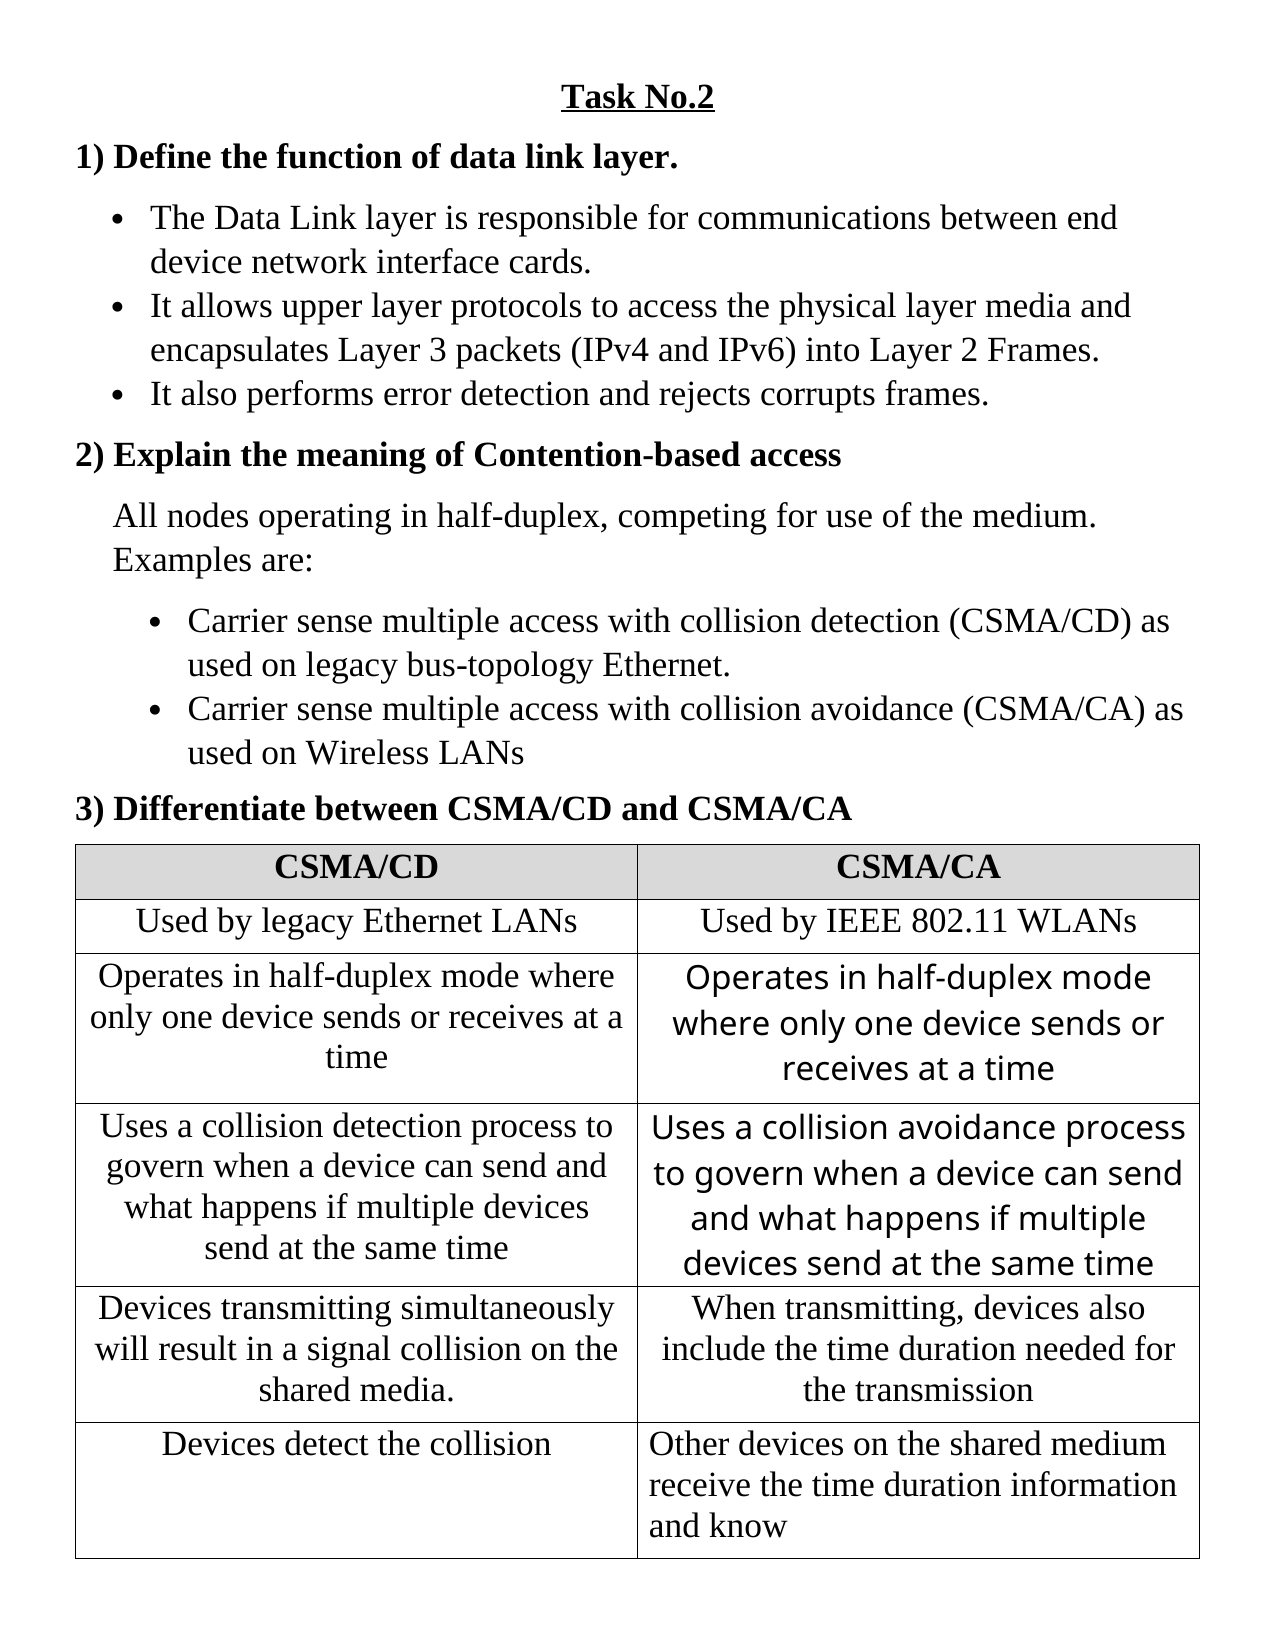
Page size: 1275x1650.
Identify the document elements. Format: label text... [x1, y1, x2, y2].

list Carrier sense multiple access with collision avoidance (CSMA/CA) as used on Wireless LANs [150, 687, 1200, 772]
table_cell Used by legacy Ethernet LANs [76, 900, 637, 953]
table_cell Uses a collision avoidance process to govern when a device can send and what happens if multiple devices send at the same time [638, 1104, 1199, 1286]
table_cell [638, 1423, 1199, 1558]
list It allows upper layer protocols to access the physical layer media and encapsulates Layer 3 packets (IPv4 and IPv6) into Layer 2 Frames. [112, 284, 1200, 369]
table_header CSMA/CA [638, 845, 1199, 899]
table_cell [76, 1423, 637, 1558]
text 3) Differentiate between CSMA/CD and CSMA/CA [75, 788, 1200, 828]
table_cell When transmitting, devices also include the time duration needed for the transmission [638, 1287, 1199, 1422]
list The Data Link layer is responsible for communications between end device network interface cards. [112, 196, 1200, 281]
table_cell Operates in half-duplex mode where only one device sends or receives at a time [76, 954, 637, 1103]
table_cell Used by IEEE 802.11 WLANs [638, 900, 1199, 953]
text All nodes operating in half-duplex, competing for use of the medium. Examples are: [112, 494, 1200, 579]
text 1) Define the function of data link layer. [75, 136, 1200, 177]
text 2) Explain the meaning of Contention-based access [75, 433, 1200, 474]
table_cell Operates in half-duplex mode where only one device sends or receives at a time [638, 954, 1199, 1103]
table_cell Devices transmitting simultaneously will result in a signal collision on the shared media. [76, 1287, 637, 1422]
table_cell Uses a collision detection process to govern when a device can send and what happens if multiple devices send at the same time [76, 1104, 637, 1286]
list It also performs error detection and rejects corrupts frames. [112, 373, 1200, 413]
text Task No.2 [75, 75, 1200, 116]
table_header CSMA/CD [76, 845, 637, 899]
list Carrier sense multiple access with collision detection (CSMA/CD) as used on legacy bus-topology Ethernet. [150, 599, 1200, 684]
